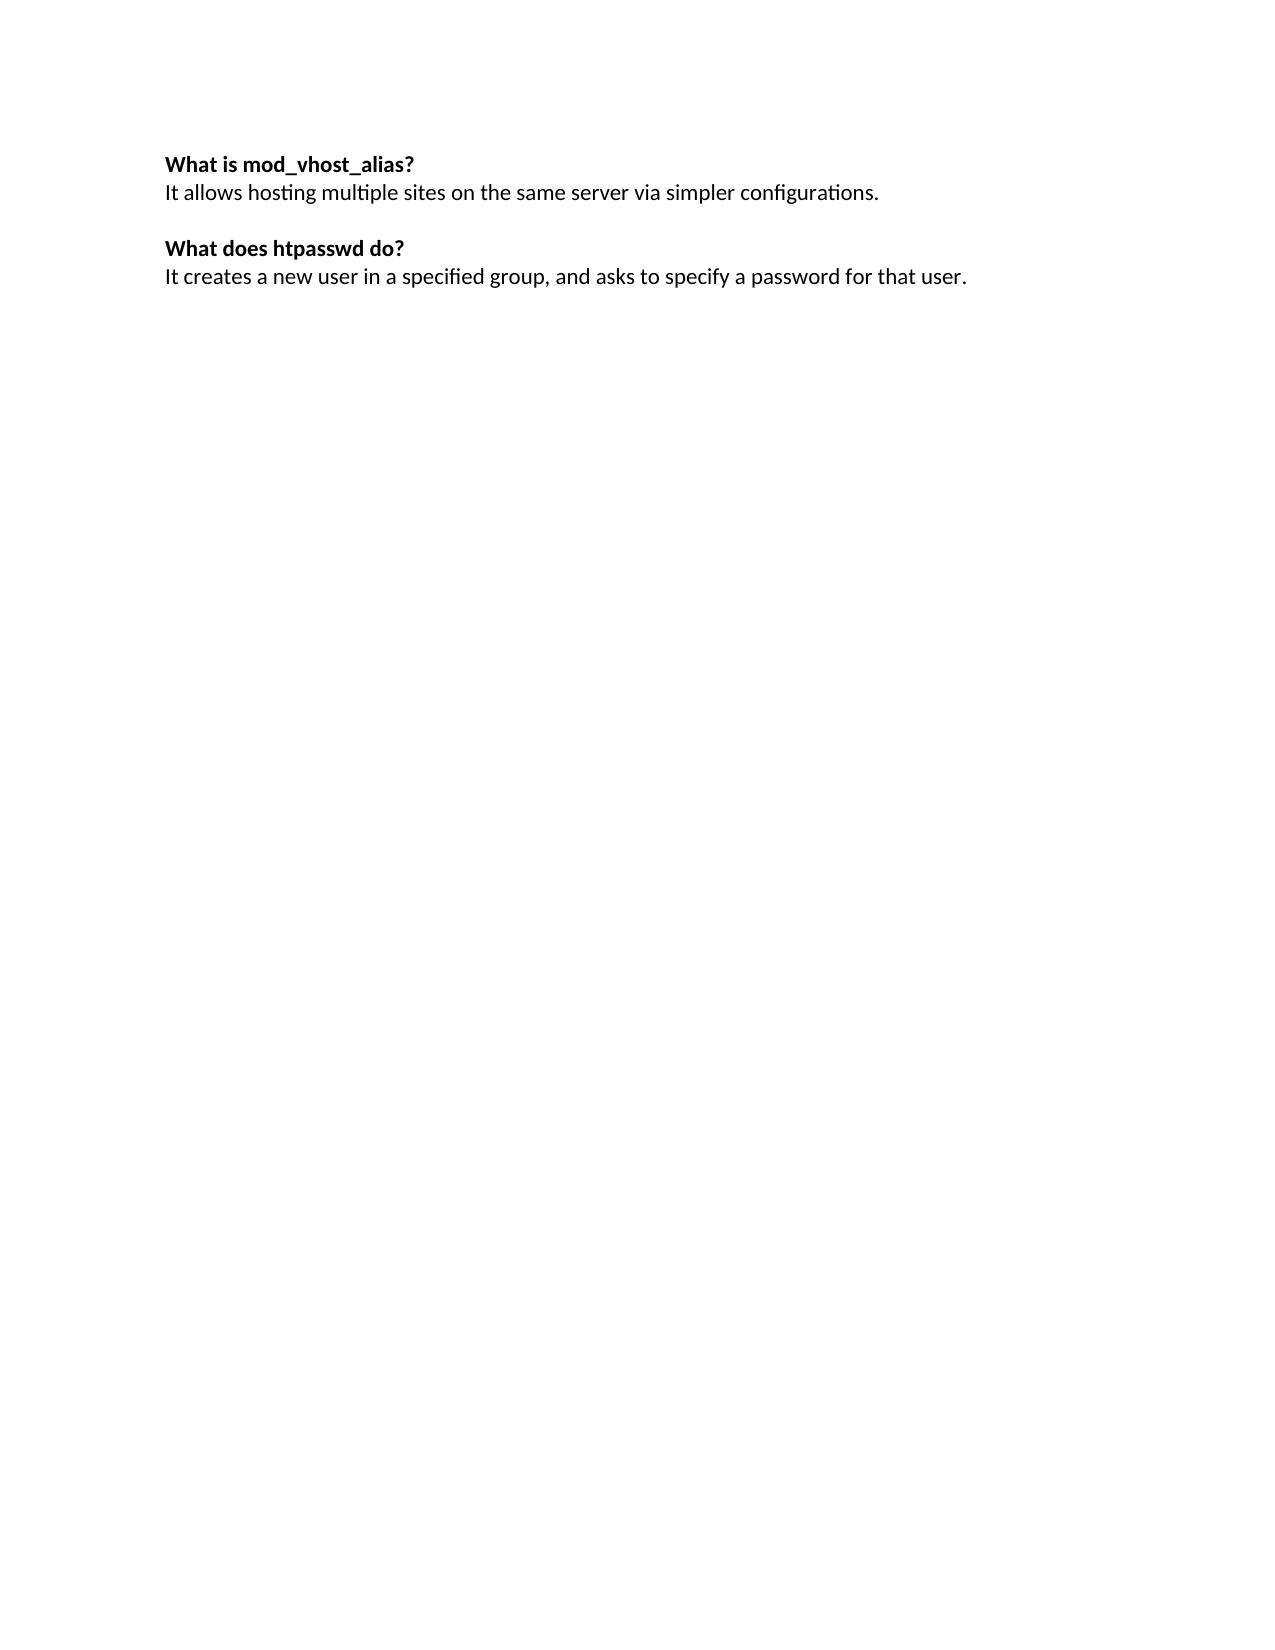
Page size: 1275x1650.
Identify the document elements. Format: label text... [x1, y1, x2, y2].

text What does htpasswd do? [165, 234, 1185, 262]
text It creates a new user in a specified group, and asks to specify a password for that user. [165, 262, 1185, 290]
text It allows hosting multiple sites on the same server via simpler configurations. [165, 178, 1185, 206]
text What is mod_vhost_alias? [165, 150, 1185, 178]
